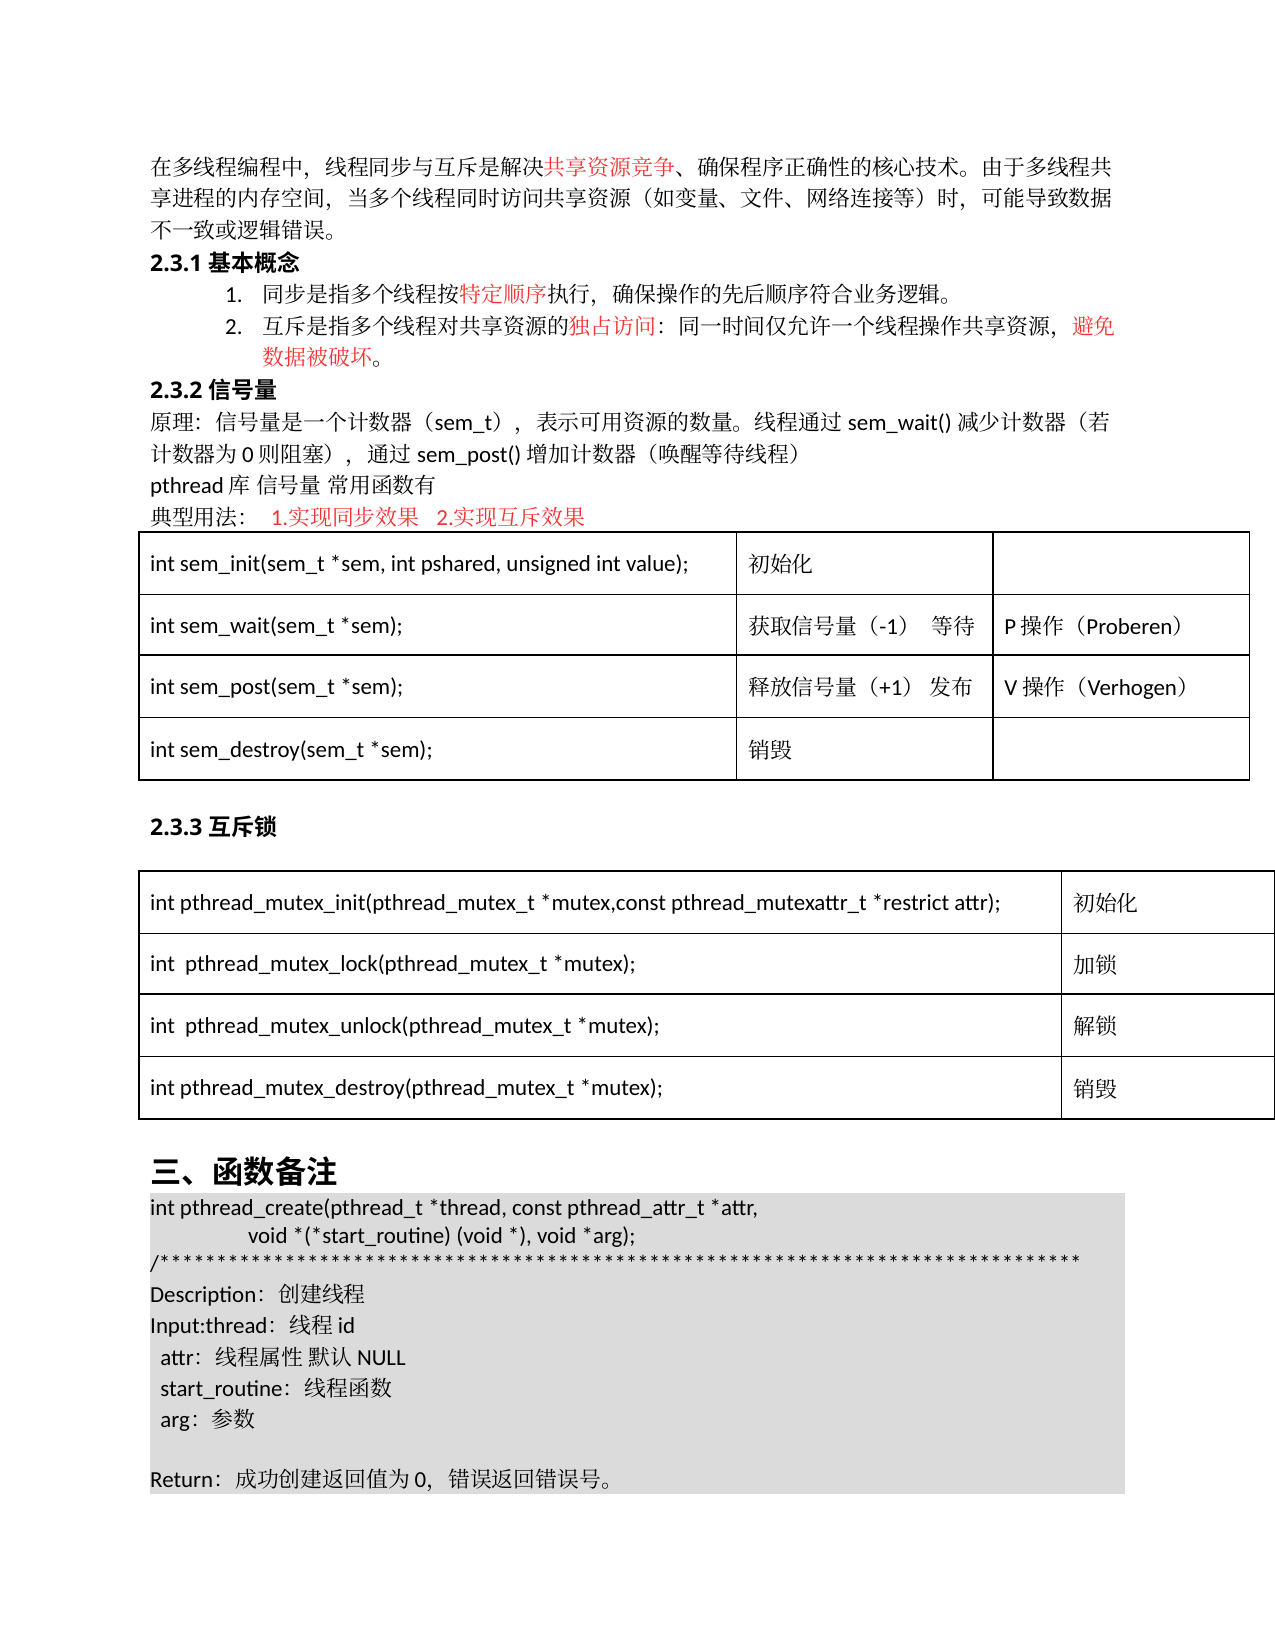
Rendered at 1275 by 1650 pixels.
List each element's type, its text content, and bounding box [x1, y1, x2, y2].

text start_routine：线程函数 [150, 1371, 1125, 1403]
list 互斥​​是指多个线程对共享资源的​​独占访问​​：同一时间仅允许一个线程操作共享资源，避免数据被破坏。 [225, 309, 1125, 372]
table_header [994, 533, 1249, 594]
text Input:thread：线程id [150, 1308, 1125, 1340]
table_header int pthread_mutex_init(pthread_mutex_t *mutex,const pthread_mutexattr_t *restrict attr); [140, 872, 1061, 933]
list 同步​​是指多个线程按​​特定顺序执行​​，确保操作的先后顺序符合业务逻辑。 [225, 278, 1125, 309]
text /********************************************************************************* [150, 1249, 1125, 1277]
table_cell int sem_destroy(sem_t *sem); [140, 718, 736, 779]
table_cell int pthread_mutex_unlock(pthread_mutex_t *mutex); [140, 995, 1061, 1056]
table_header int sem_init(sem_t *sem, int pshared, unsigned int value); [140, 533, 736, 594]
table_cell [994, 718, 1249, 779]
text void *(*start_routine) (void *), void *arg); [150, 1221, 1125, 1249]
table_cell 销毁 [1062, 1057, 1274, 1118]
table_cell int sem_wait(sem_t *sem); [140, 595, 736, 654]
table_cell 获取信号量（-1） 等待 [737, 595, 992, 654]
table_cell 释放信号量（+1） 发布 [737, 656, 992, 717]
table_cell V操作​​（Verhogen） [994, 656, 1249, 717]
table_header 初始化 [737, 533, 992, 594]
text 在多线程编程中，​​线程同步与互斥​​是解决共享资源竞争、确保程序正确性的核心技术。由于多线程共享进程的内存空间，当多个线程同时访问共享资源（如变量、文件、网络连接等）时，可能导致数据不一致或逻辑错误。 [150, 150, 1125, 244]
text int pthread_create(pthread_t *thread, const pthread_attr_t *attr, [150, 1193, 1125, 1221]
text Return：成功创建返回值为0，错误返回错误号。 [150, 1462, 1125, 1494]
table_cell 加锁 [1062, 934, 1274, 993]
table_cell int pthread_mutex_lock(pthread_mutex_t *mutex); [140, 934, 1061, 993]
text Description：创建线程 [150, 1277, 1125, 1308]
table_cell P操作​​（Proberen） [994, 595, 1249, 654]
text pthread库 信号量 常用函数有 [150, 468, 1125, 500]
table_header 初始化 [1062, 872, 1274, 933]
text 典型用法： 1.实现同步效果 2.实现互斥效果 [150, 500, 1125, 531]
table_cell int sem_post(sem_t *sem); [140, 656, 736, 717]
text arg：参数 [150, 1403, 1125, 1434]
text attr：线程属性 默认NULL [150, 1340, 1125, 1371]
table_cell 销毁 [737, 718, 992, 779]
text 原理​​：信号量是一个计数器（sem_t），表示可用资源的数量。线程通过 sem_wait() 减少计数器（若计数器为0则阻塞），通过 sem_post() 增加计数器（唤醒等待线程） [150, 405, 1125, 468]
table_cell 解锁 [1062, 995, 1274, 1056]
table_cell int pthread_mutex_destroy(pthread_mutex_t *mutex); [140, 1057, 1061, 1118]
